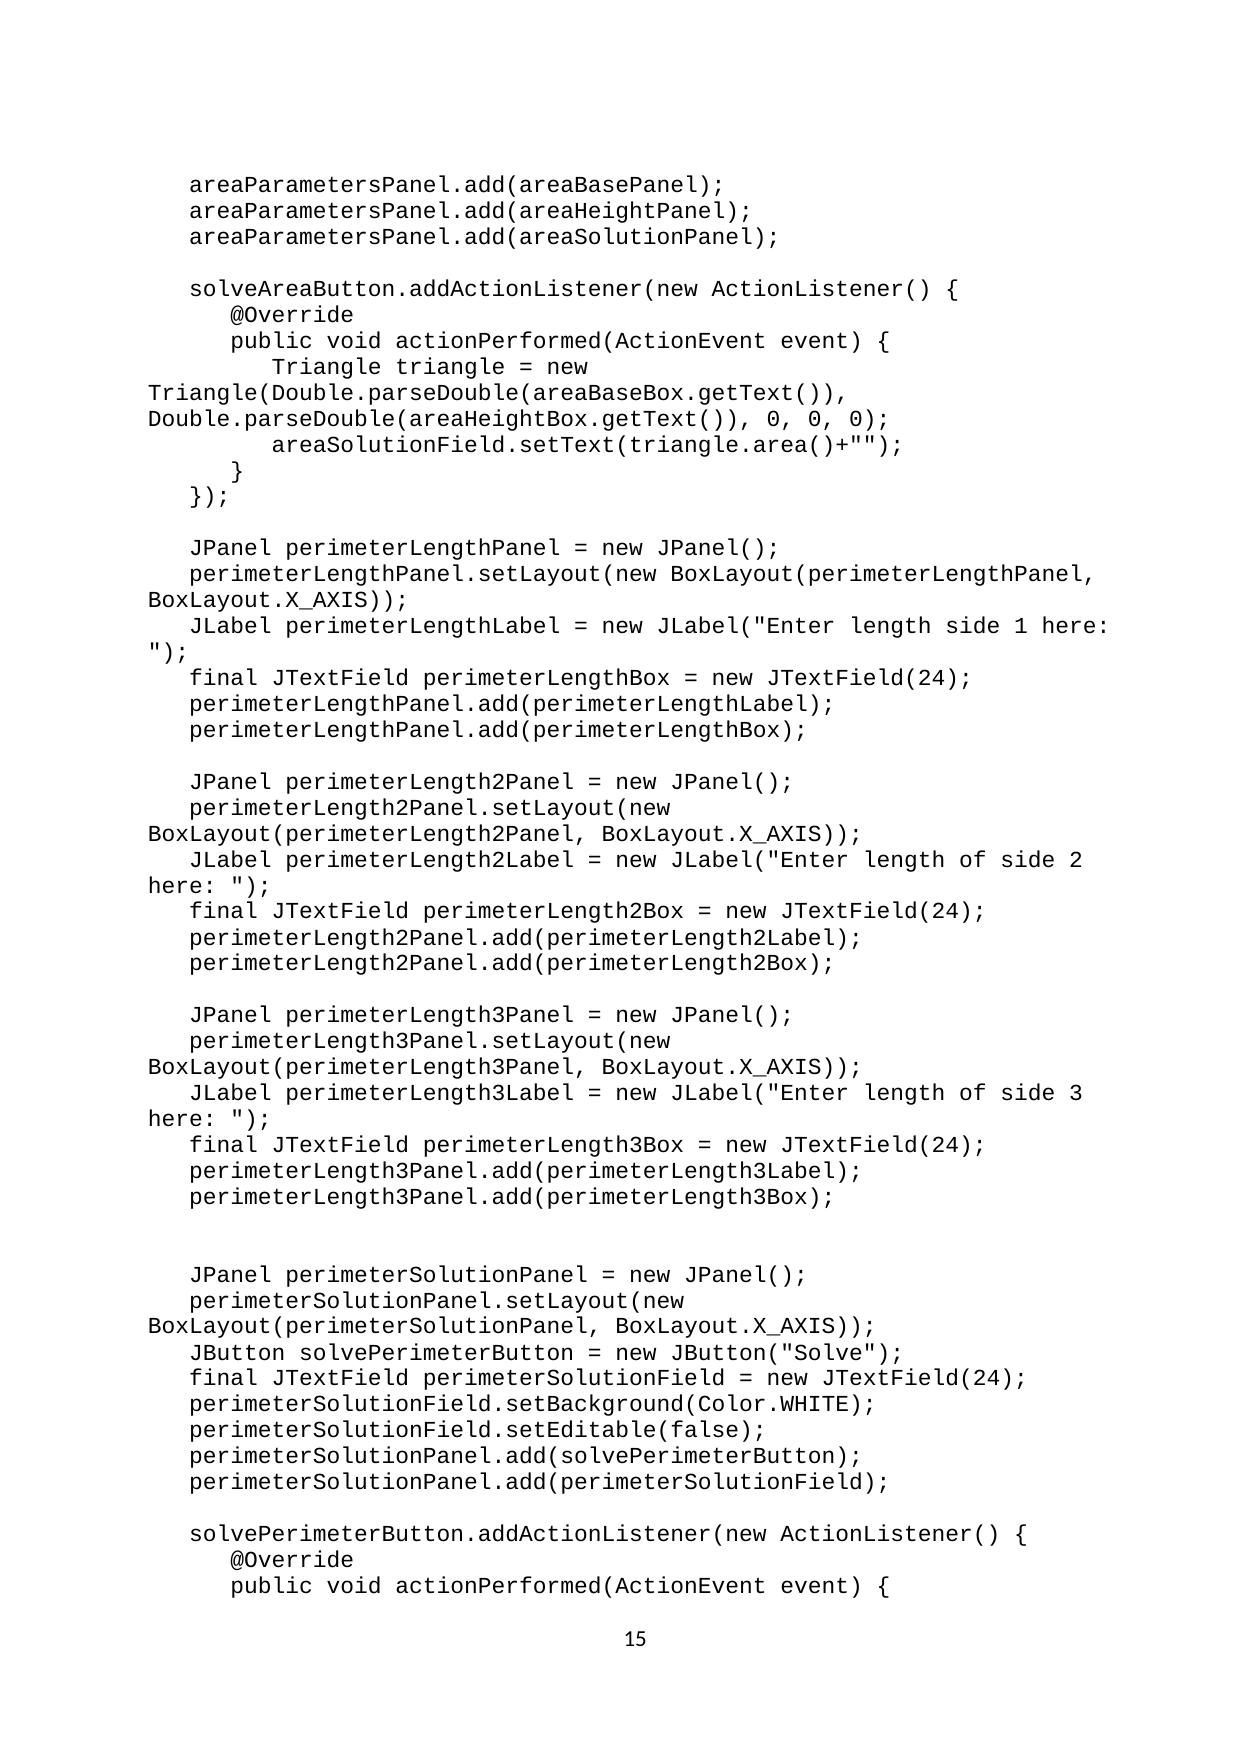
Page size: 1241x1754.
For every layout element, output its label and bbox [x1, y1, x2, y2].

text [148, 148, 1122, 1600]
